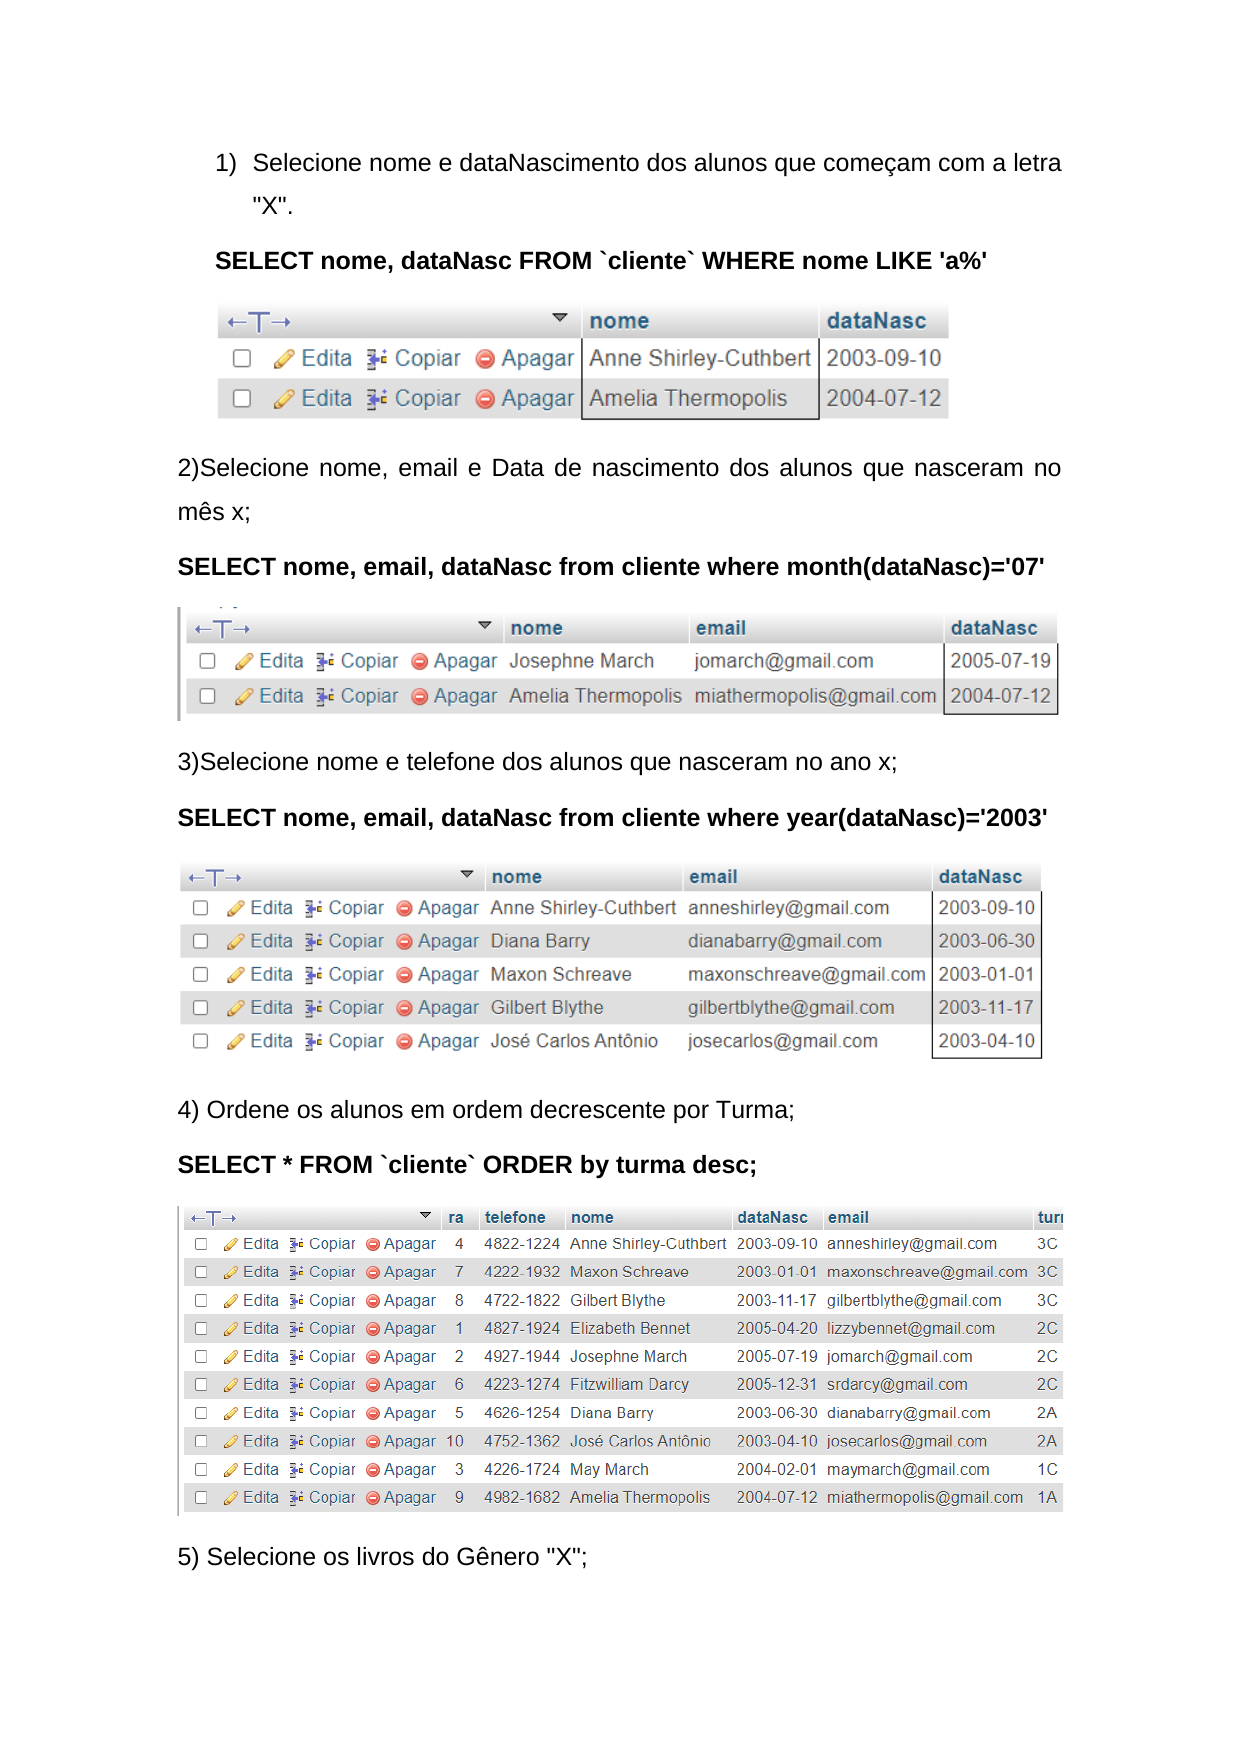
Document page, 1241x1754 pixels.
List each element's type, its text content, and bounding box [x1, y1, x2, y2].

text SELECT * FROM `cliente` ORDER by turma desc; [177, 1150, 1063, 1179]
picture [177, 858, 1064, 1068]
text 5) Selecione os livros do Gênero "X"; [177, 1542, 1063, 1571]
text 4) Ordene os alunos em ordem decrescente por Turma; [177, 1095, 1063, 1123]
text 2)Selecione nome, email e Data de nascimento dos alunos que nasceram no mês x; [177, 453, 1063, 525]
text 3)Selecione nome e telefone dos alunos que nasceram no ano x; [177, 747, 1063, 776]
picture [177, 607, 1062, 721]
picture [214, 302, 968, 427]
text SELECT nome, email, dataNasc from cliente where year(dataNasc)='2003' [177, 803, 1063, 832]
text SELECT nome, email, dataNasc from cliente where month(dataNasc)='07' [177, 552, 1063, 581]
list Selecione nome e dataNascimento dos alunos que começam com a letra "X". [215, 148, 1063, 219]
picture [177, 1206, 1064, 1516]
text SELECT nome, dataNasc FROM `cliente` WHERE nome LIKE 'a%' [215, 246, 1063, 275]
